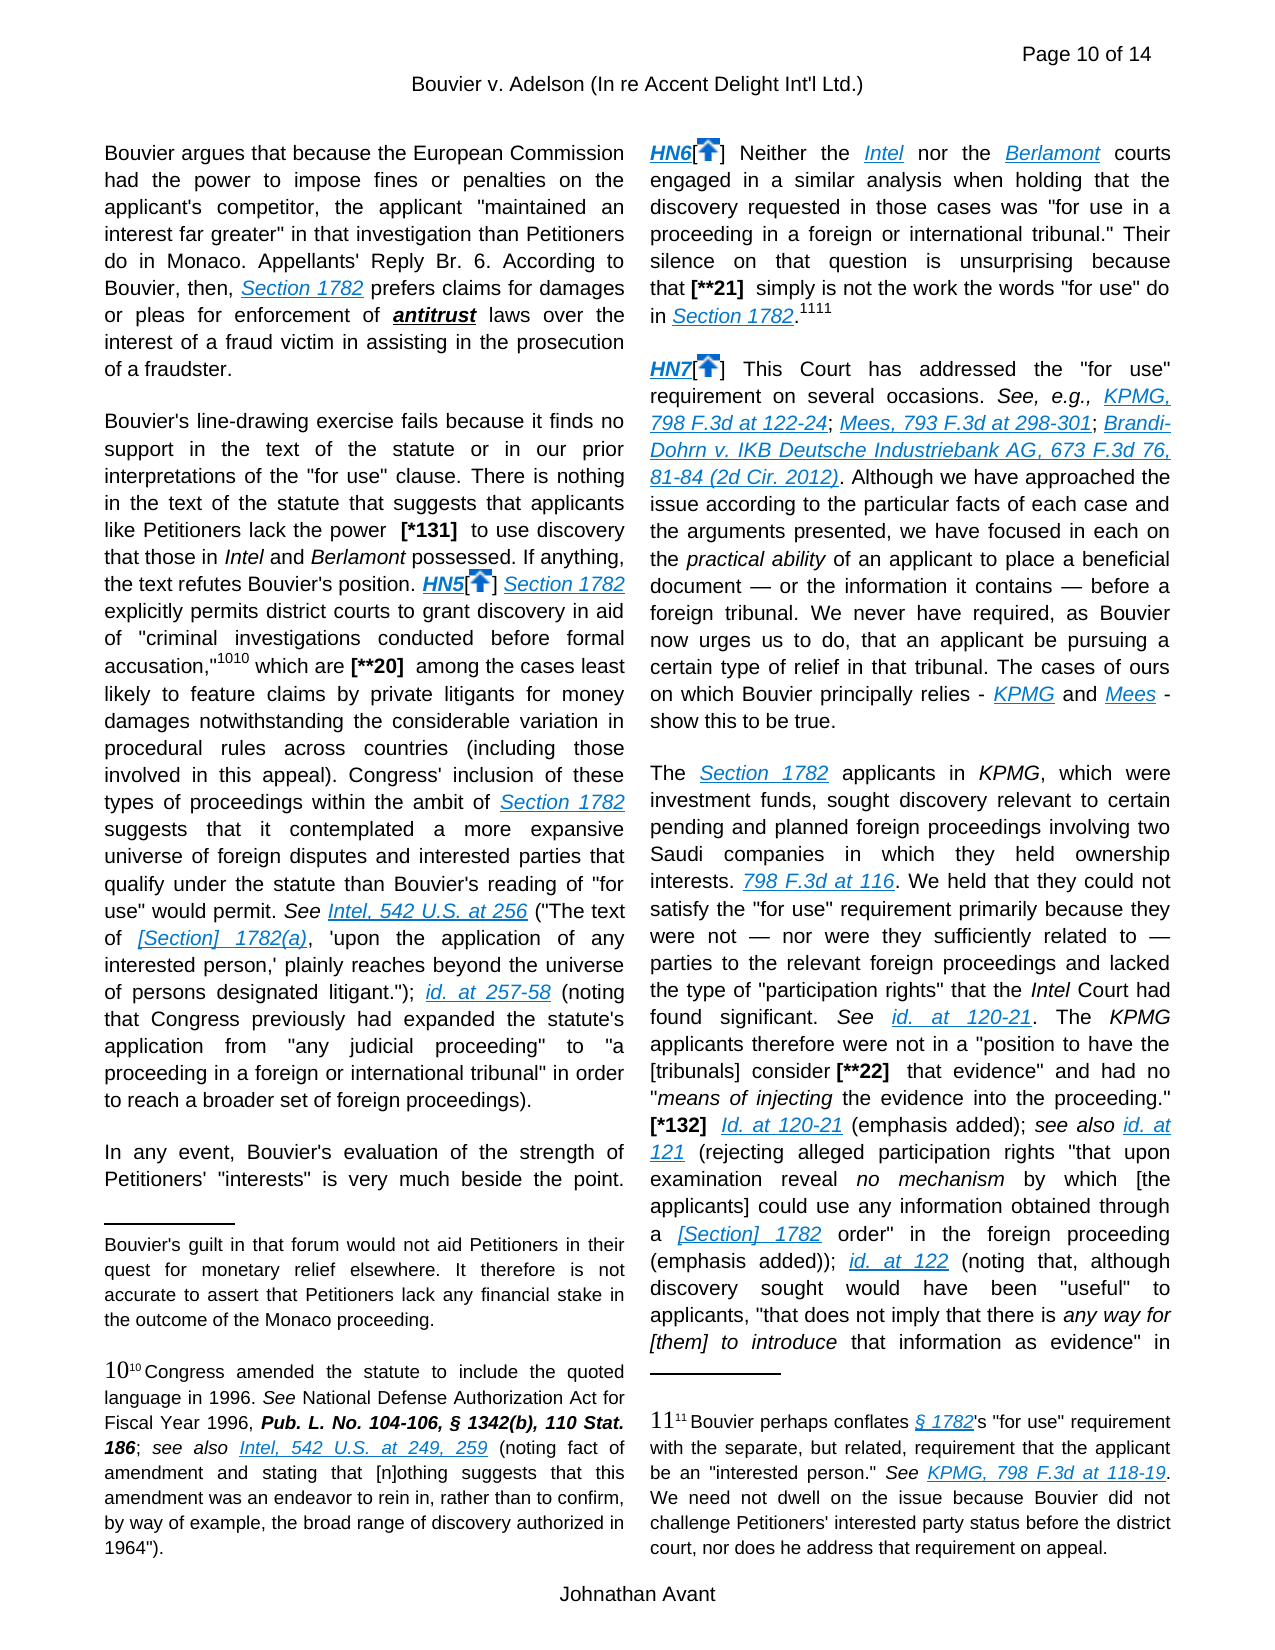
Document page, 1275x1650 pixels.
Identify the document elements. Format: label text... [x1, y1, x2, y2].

text In any event, Bouvier's evaluation of the strength of Petitioners' "interests" is very much beside the point. HN6[] Neither the Intel nor the Berlamont courts engaged in a similar analysis when holding that the discovery requested in those cases was "for use in a proceeding in a foreign or international tribunal." Their silence on that question is unsurprising because that [**21] simply is not the work the words "for use" do in Section 1782.11 [650, 137, 1171, 329]
text HN7[] This Court has addressed the "for use" requirement on several occasions. See, e.g., KPMG, 798 F.3d at 122-24; Mees, 793 F.3d at 298-301; Brandi-Dohrn v. IKB Deutsche Industriebank AG, 673 F.3d 76, 81-84 (2d Cir. 2012). Although we have approached the issue according to the particular facts of each case and the arguments presented, we have focused in each on the practical ability of an applicant to place a beneficial document — or the information it contains — before a foreign tribunal. We never have required, as Bouvier now urges us to do, that an applicant be pursuing a certain type of relief in that tribunal. The cases of ours on which Bouvier principally relies - KPMG and Mees - show this to be true. [650, 354, 1171, 459]
picture [697, 138, 720, 161]
text Bouvier's line-drawing exercise fails because it finds no support in the text of the statute or in our prior interpretations of the "for use" clause. There is nothing in the text of the statute that suggests that applicants like Petitioners lack the power [*131] to use discovery that those in Intel and Berlamont possessed. If anything, the text refutes Bouvier's position. HN5[] Section 1782 explicitly permits district courts to grant discovery in aid of "criminal investigations conducted before formal accusation,"10 which are [**20] among the cases least likely to feature claims by private litigants for money damages notwithstanding the considerable variation in procedural rules across countries (including those involved in this appeal). Congress' inclusion of these types of proceedings within the ambit of Section 1782 suggests that it contemplated a more expansive universe of foreign disputes and interested parties that qualify under the statute than Bouvier's reading of "for use" would permit. See Intel, 542 U.S. at 256 ("The text of [Section] 1782(a), 'upon the application of any interested person,' plainly reaches beyond the universe of persons designated litigant."); id. at 257-58 (noting that Congress previously had expanded the statute's application from "any judicial proceeding" to "a proceeding in a foreign or international tribunal" in order to reach a broader set of foreign proceedings). [104, 406, 625, 1112]
text In any event, Bouvier's evaluation of the strength of Petitioners' "interests" is very much beside the point. HN6[] Neither the Intel nor the Berlamont courts engaged in a similar analysis when holding that the discovery requested in those cases was "for use in a proceeding in a foreign or international tribunal." Their silence on that question is unsurprising because that [**21] simply is not the work the words "for use" do in Section 1782.11 [104, 1137, 625, 1191]
text HN7[] This Court has addressed the "for use" requirement on several occasions. See, e.g., KPMG, 798 F.3d at 122-24; Mees, 793 F.3d at 298-301; Brandi-Dohrn v. IKB Deutsche Industriebank AG, 673 F.3d 76, 81-84 (2d Cir. 2012). Although we have approached the issue according to the particular facts of each case and the arguments presented, we have focused in each on the practical ability of an applicant to place a beneficial document — or the information it contains — before a foreign tribunal. We never have required, as Bouvier now urges us to do, that an applicant be pursuing a certain type of relief in that tribunal. The cases of ours on which Bouvier principally relies - KPMG and Mees - show this to be true. [650, 460, 1171, 733]
picture [697, 354, 720, 377]
picture [469, 569, 492, 592]
